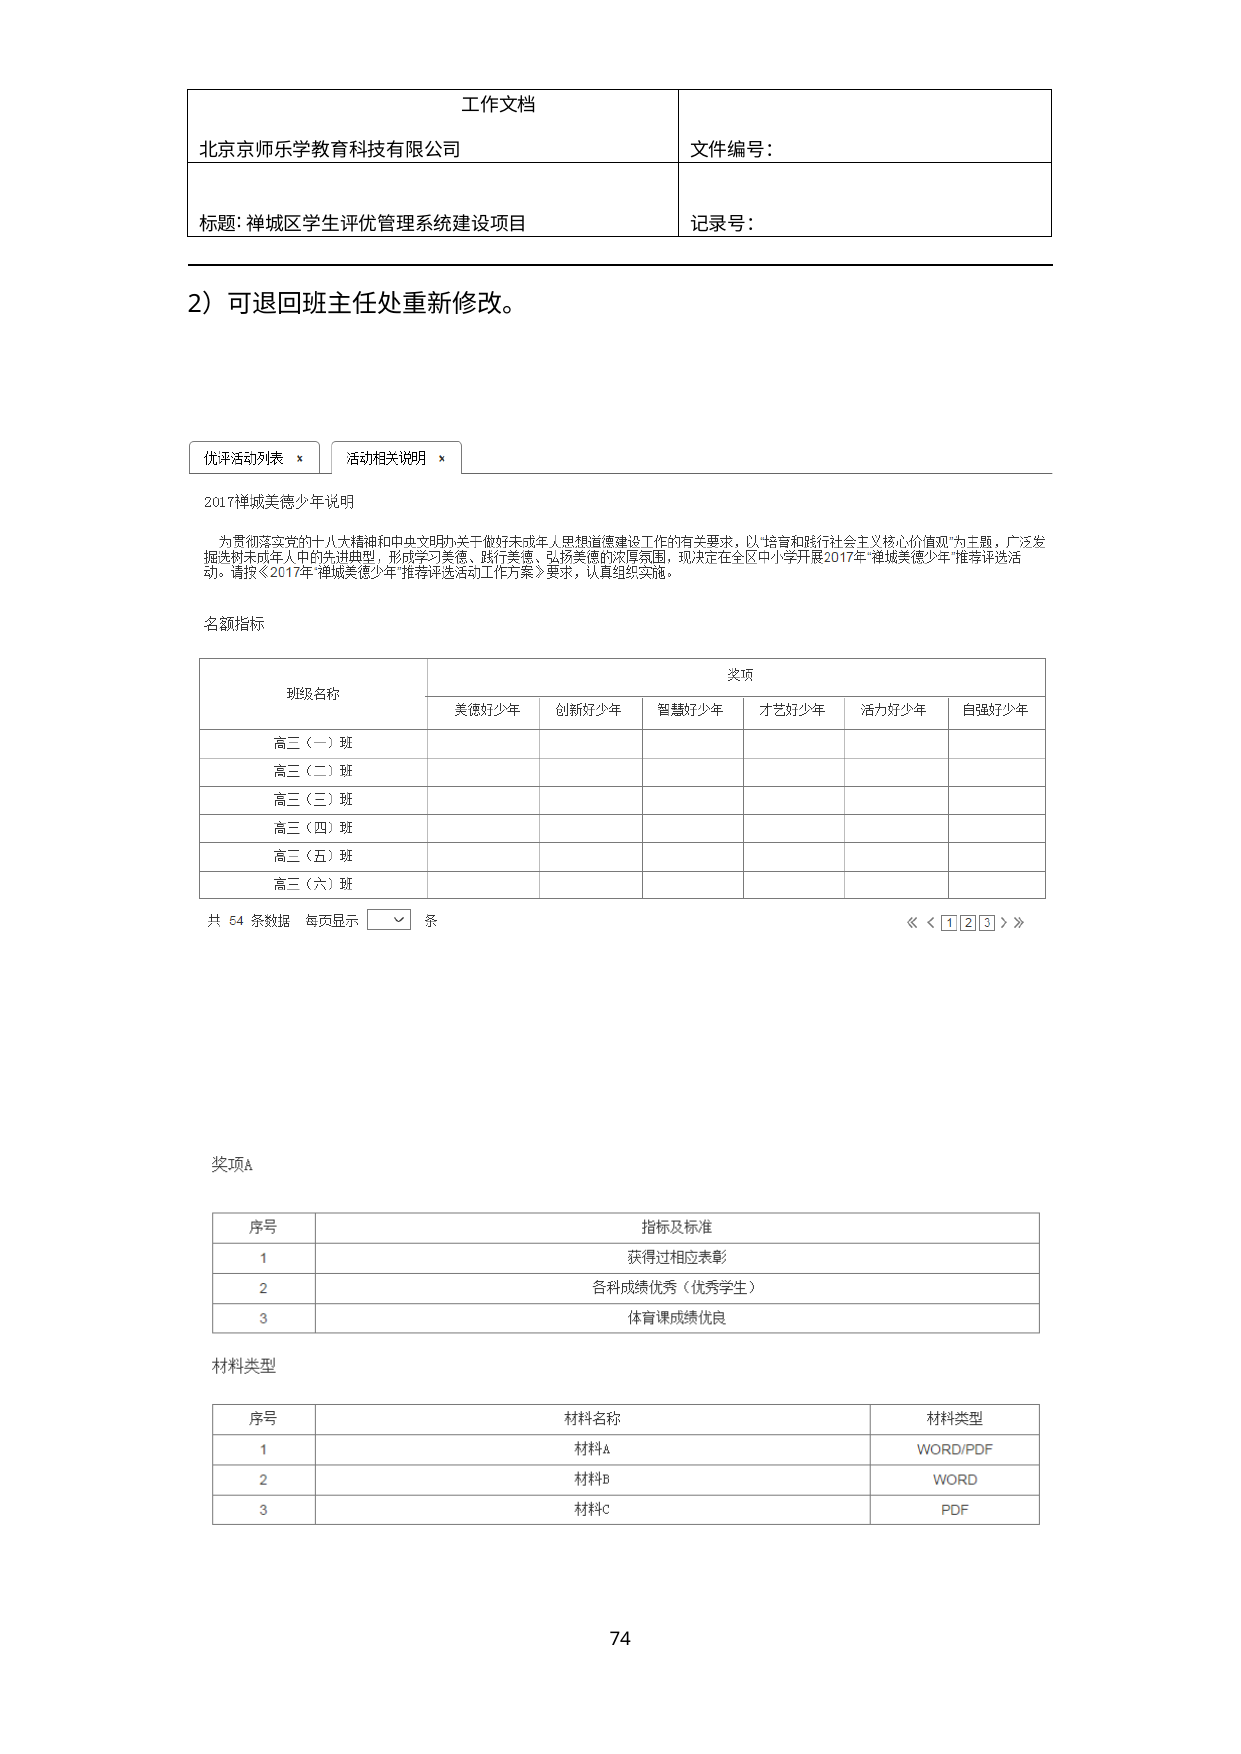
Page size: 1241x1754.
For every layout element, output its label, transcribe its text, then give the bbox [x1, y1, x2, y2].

picture [187, 1148, 1053, 1533]
picture [187, 433, 1053, 938]
text 2）可退回班主任处重新修改。 [187, 269, 1053, 334]
